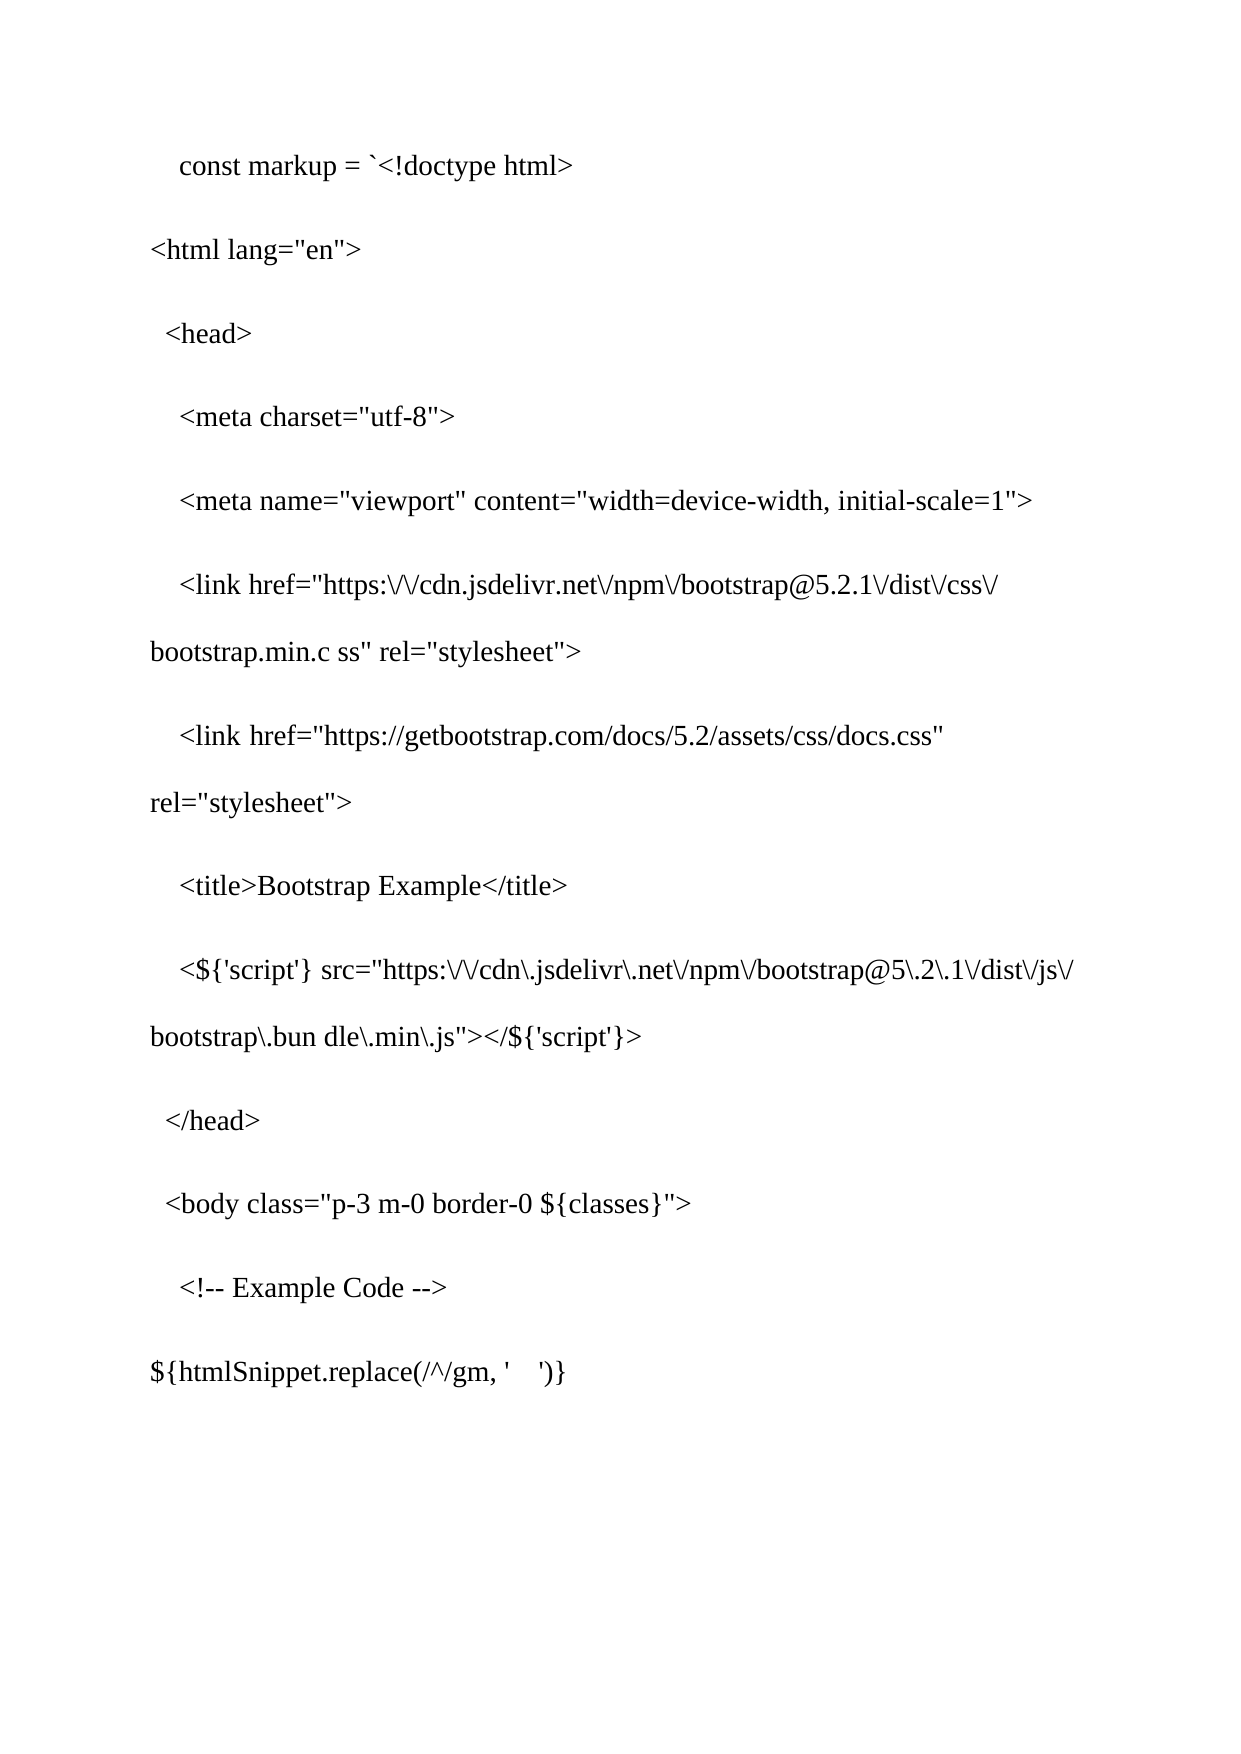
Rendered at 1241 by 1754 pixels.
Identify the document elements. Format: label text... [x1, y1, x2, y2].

text <!-- Example Code --> [179, 1270, 1163, 1304]
text ${htmlSnippet.replace(/^/gm, ' ')} [150, 1354, 1163, 1388]
text <title>Bootstrap Example</title> [179, 868, 1163, 902]
text <head> [164, 316, 1163, 349]
text <meta name="viewport" content="width=device-width, initial-scale=1"> [179, 483, 1163, 517]
text const markup = `<!doctype html> [179, 148, 1163, 182]
text </head> [164, 1103, 1163, 1136]
text <body class="p-3 m-0 border-0 ${classes}"> [164, 1187, 1163, 1220]
text <${'script'} src="https:\/\/cdn\.jsdelivr\.net\/npm\/bootstrap@5\.2\.1\/dist\/js\/bootstrap\.bun dle\.min\.js"></${'script'}> [150, 952, 1163, 1053]
text <html lang="en"> [150, 232, 1163, 265]
text <link href="https:\/\/cdn.jsdelivr.net\/npm\/bootstrap@5.2.1\/dist\/css\/bootstrap.min.c ss" rel="stylesheet"> [150, 567, 1090, 668]
text <meta charset="utf-8"> [179, 399, 1163, 433]
text <link href="https://getbootstrap.com/docs/5.2/assets/css/docs.css" rel="stylesheet"> [150, 718, 1020, 818]
